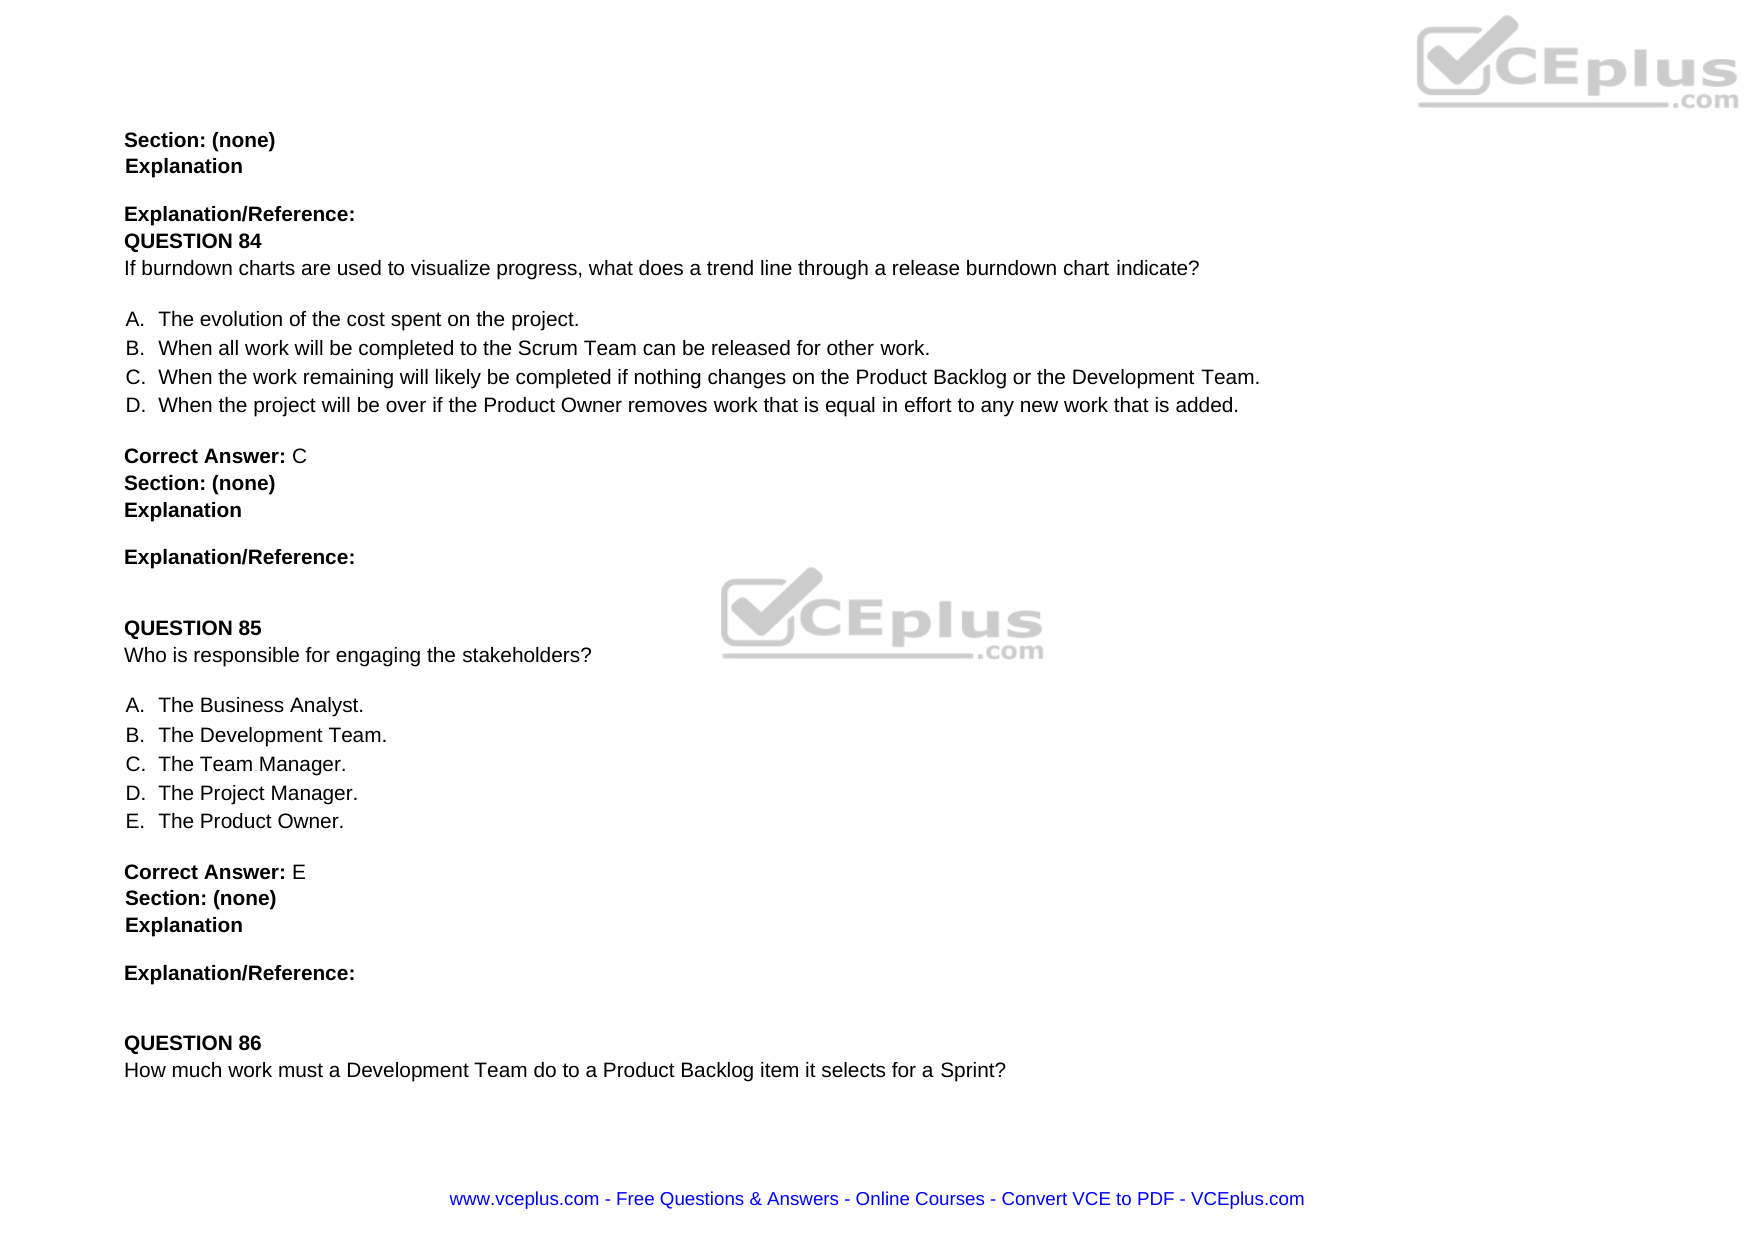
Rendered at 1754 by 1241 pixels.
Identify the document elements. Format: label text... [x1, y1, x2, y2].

text If burndown charts are used to visualize progress, what does a trend line through a release burndown chart indicate? [124, 256, 1635, 280]
list The Project Manager. [125, 781, 1635, 805]
subtitle Correct Answer: E Section: (none) Explanation [124, 860, 308, 936]
text Explanation/Reference: [124, 545, 1635, 569]
text Explanation/Reference: [124, 961, 1635, 984]
list When the work remaining will likely be completed if nothing changes on the Product Backlog or the Development Team. [125, 365, 1635, 389]
list When the project will be over if the Product Owner removes work that is equal in effort to any new work that is added. [125, 393, 1635, 417]
list The Development Team. [125, 723, 1635, 747]
list The Team Manager. [125, 752, 1635, 776]
text Section: (none) Explanation [124, 128, 308, 178]
picture [1416, 15, 1739, 109]
text Who is responsible for engaging the stakeholders? [124, 643, 1635, 667]
list The Product Owner. [125, 809, 1635, 833]
picture [720, 569, 1044, 616]
text How much work must a Development Team do to a Product Backlog item it selects for a Sprint? [124, 1058, 1635, 1082]
picture [720, 639, 1044, 643]
text QUESTION 84 [124, 229, 1635, 253]
list When all work will be completed to the Scrum Team can be released for other work. [125, 336, 1635, 360]
list The evolution of the cost spent on the project. [125, 307, 1635, 331]
subtitle Explanation/Reference: [124, 202, 1635, 226]
subtitle QUESTION 85 [124, 616, 1635, 639]
subtitle QUESTION 86 [124, 1031, 1635, 1055]
subtitle Correct Answer: C Section: (none) Explanation [124, 444, 309, 522]
list The Business Analyst. [125, 693, 1635, 717]
